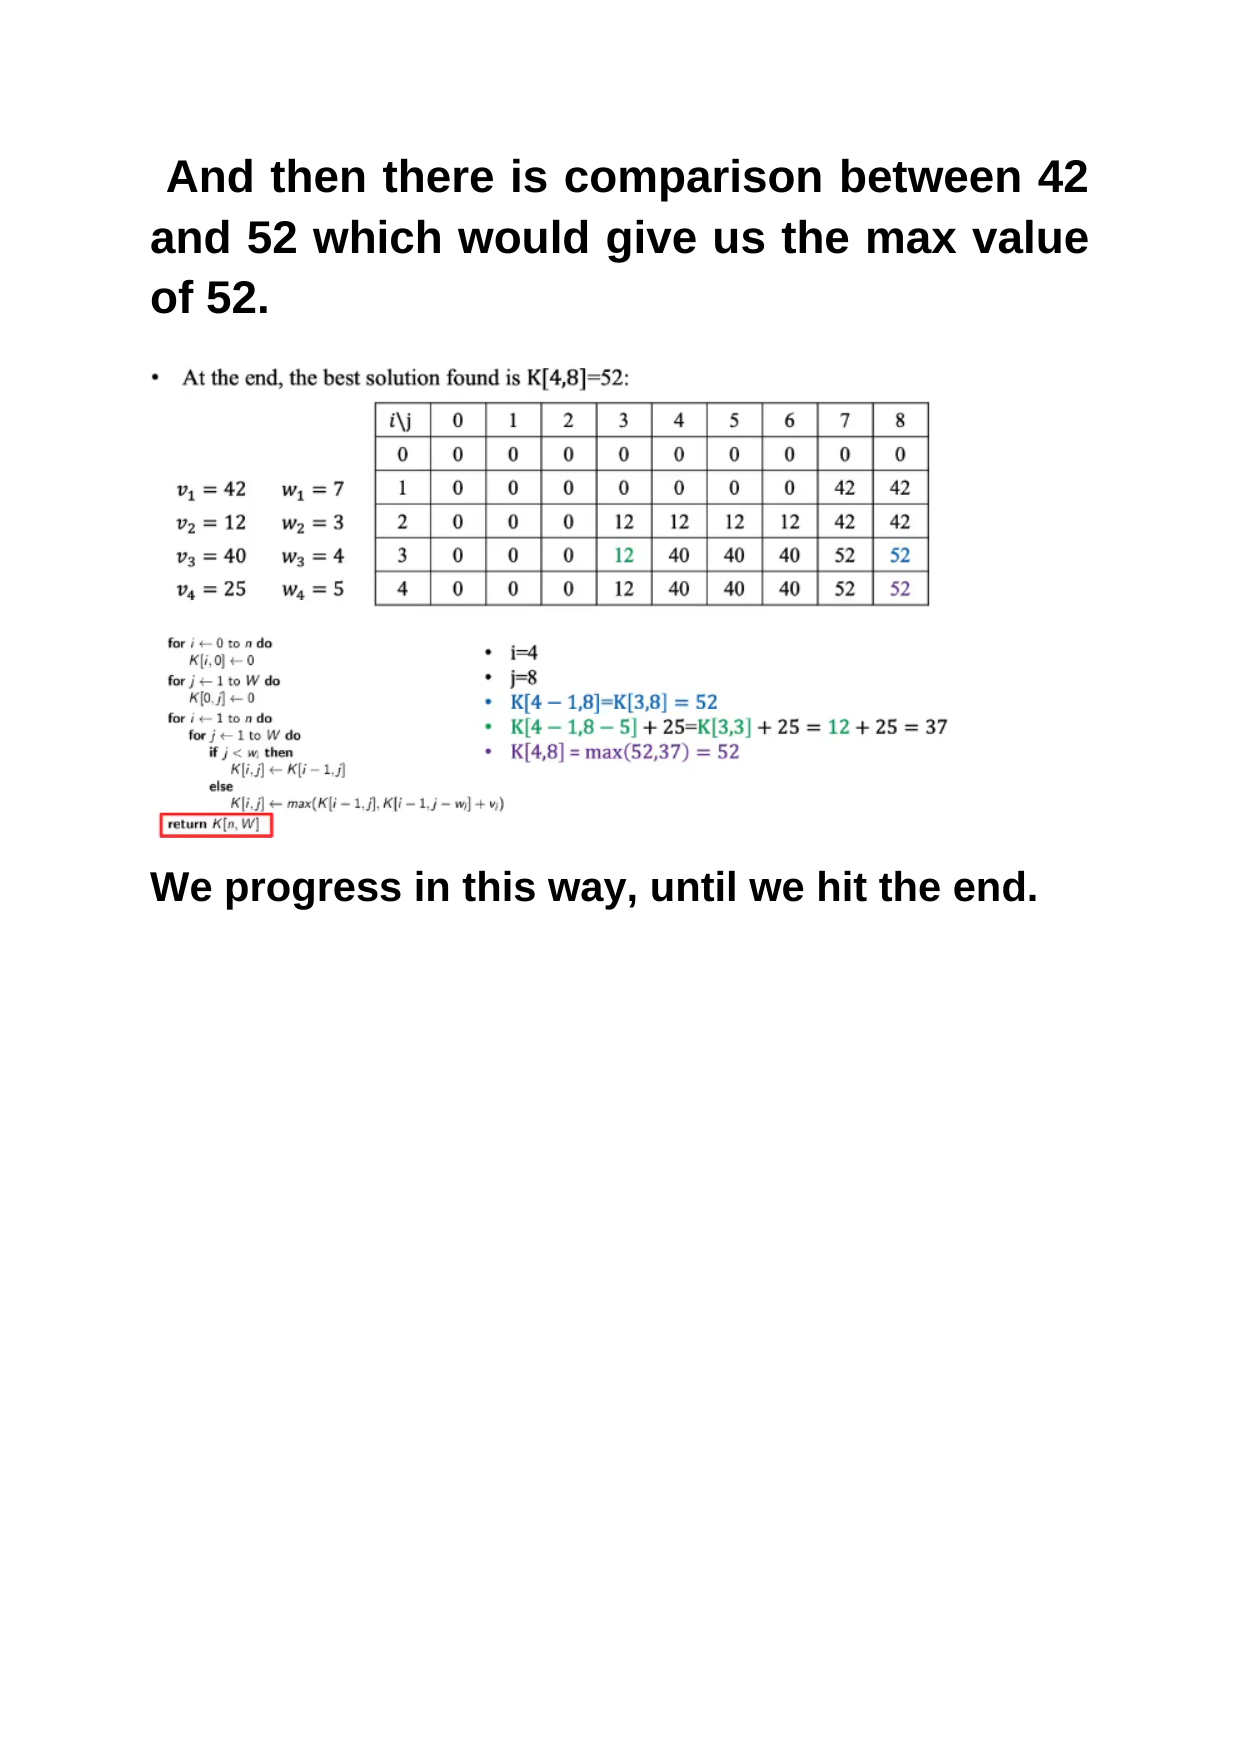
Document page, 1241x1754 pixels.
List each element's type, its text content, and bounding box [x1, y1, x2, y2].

picture [150, 352, 958, 838]
text We progress in this way, until we hit the end. [150, 862, 1090, 910]
text And then there is comparison between 42 and 52 which would give us the max value of 52. [150, 150, 1090, 324]
